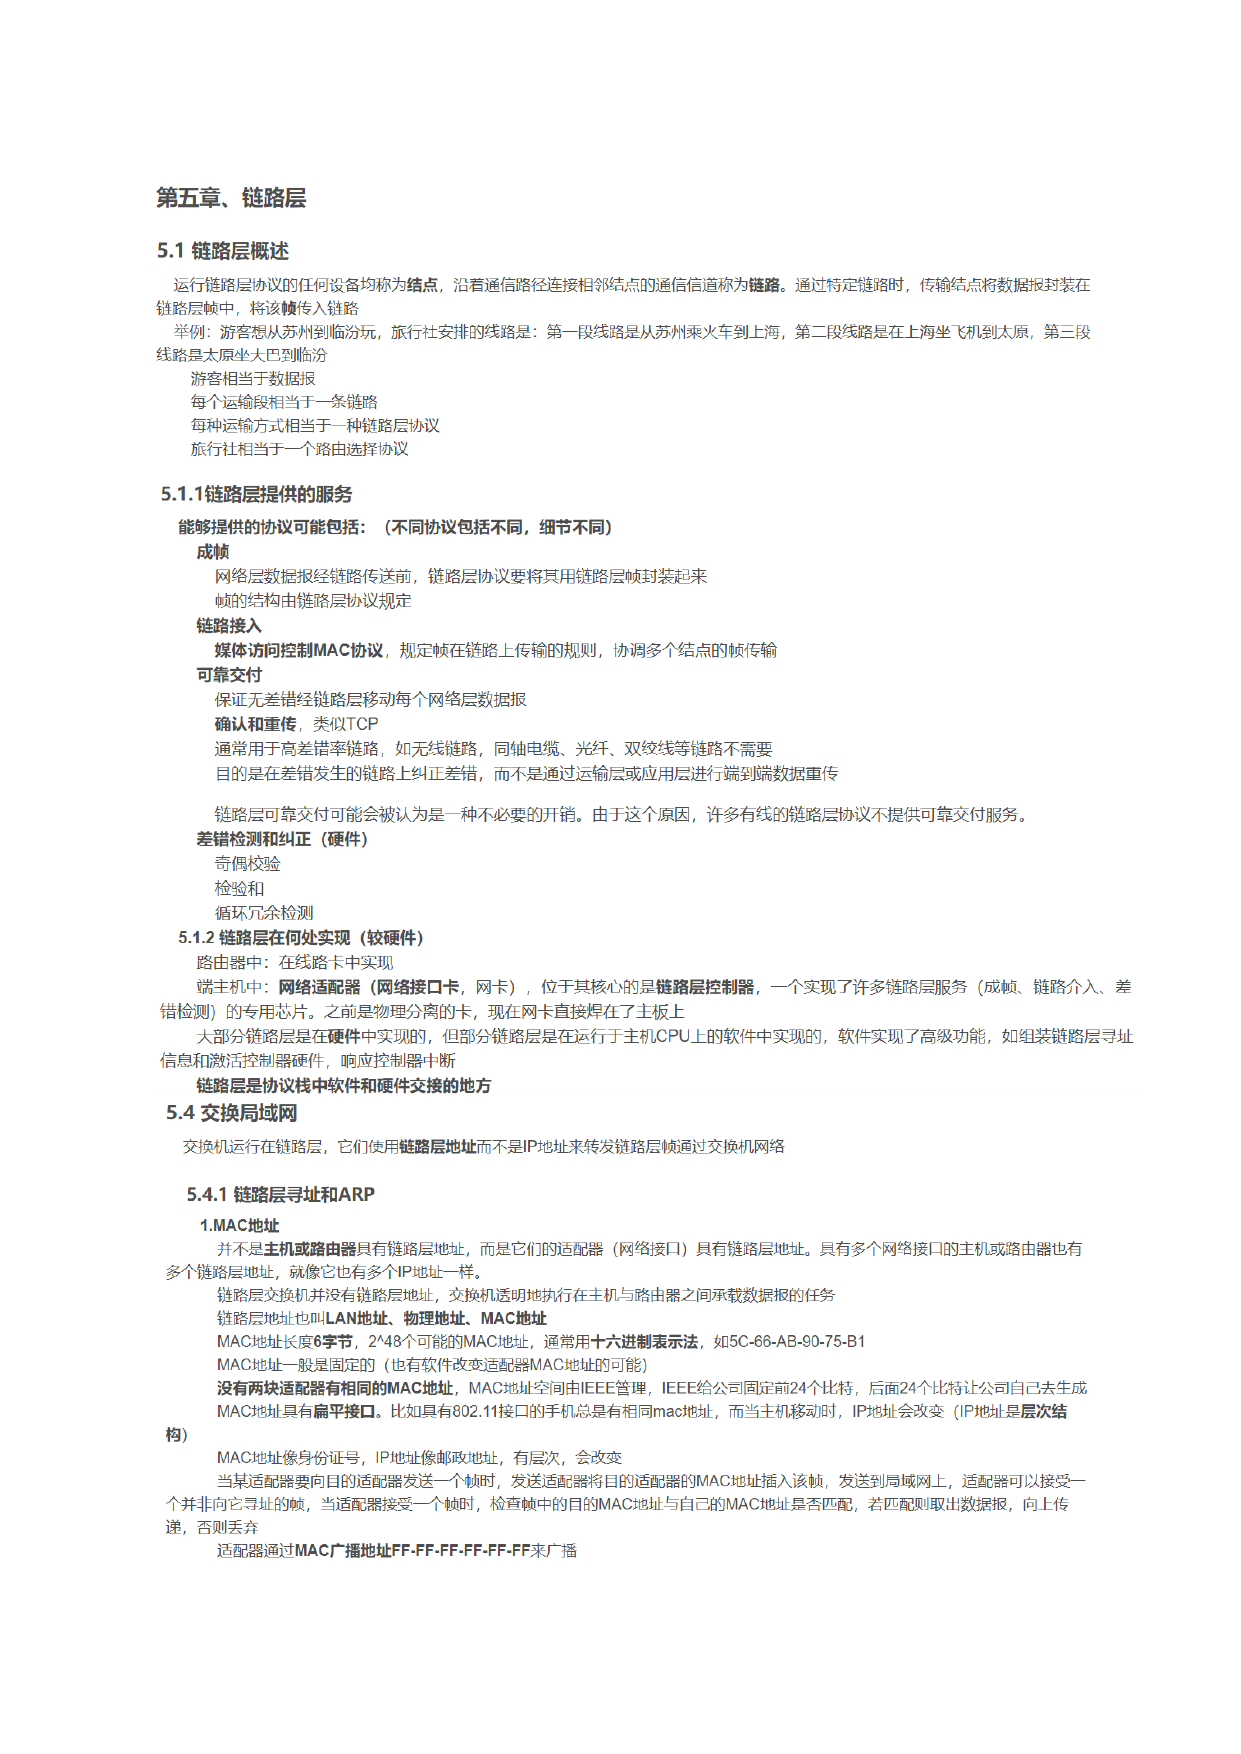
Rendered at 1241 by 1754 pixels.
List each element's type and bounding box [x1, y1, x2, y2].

picture [150, 478, 1144, 1094]
picture [150, 182, 1091, 461]
picture [150, 1095, 1091, 1561]
